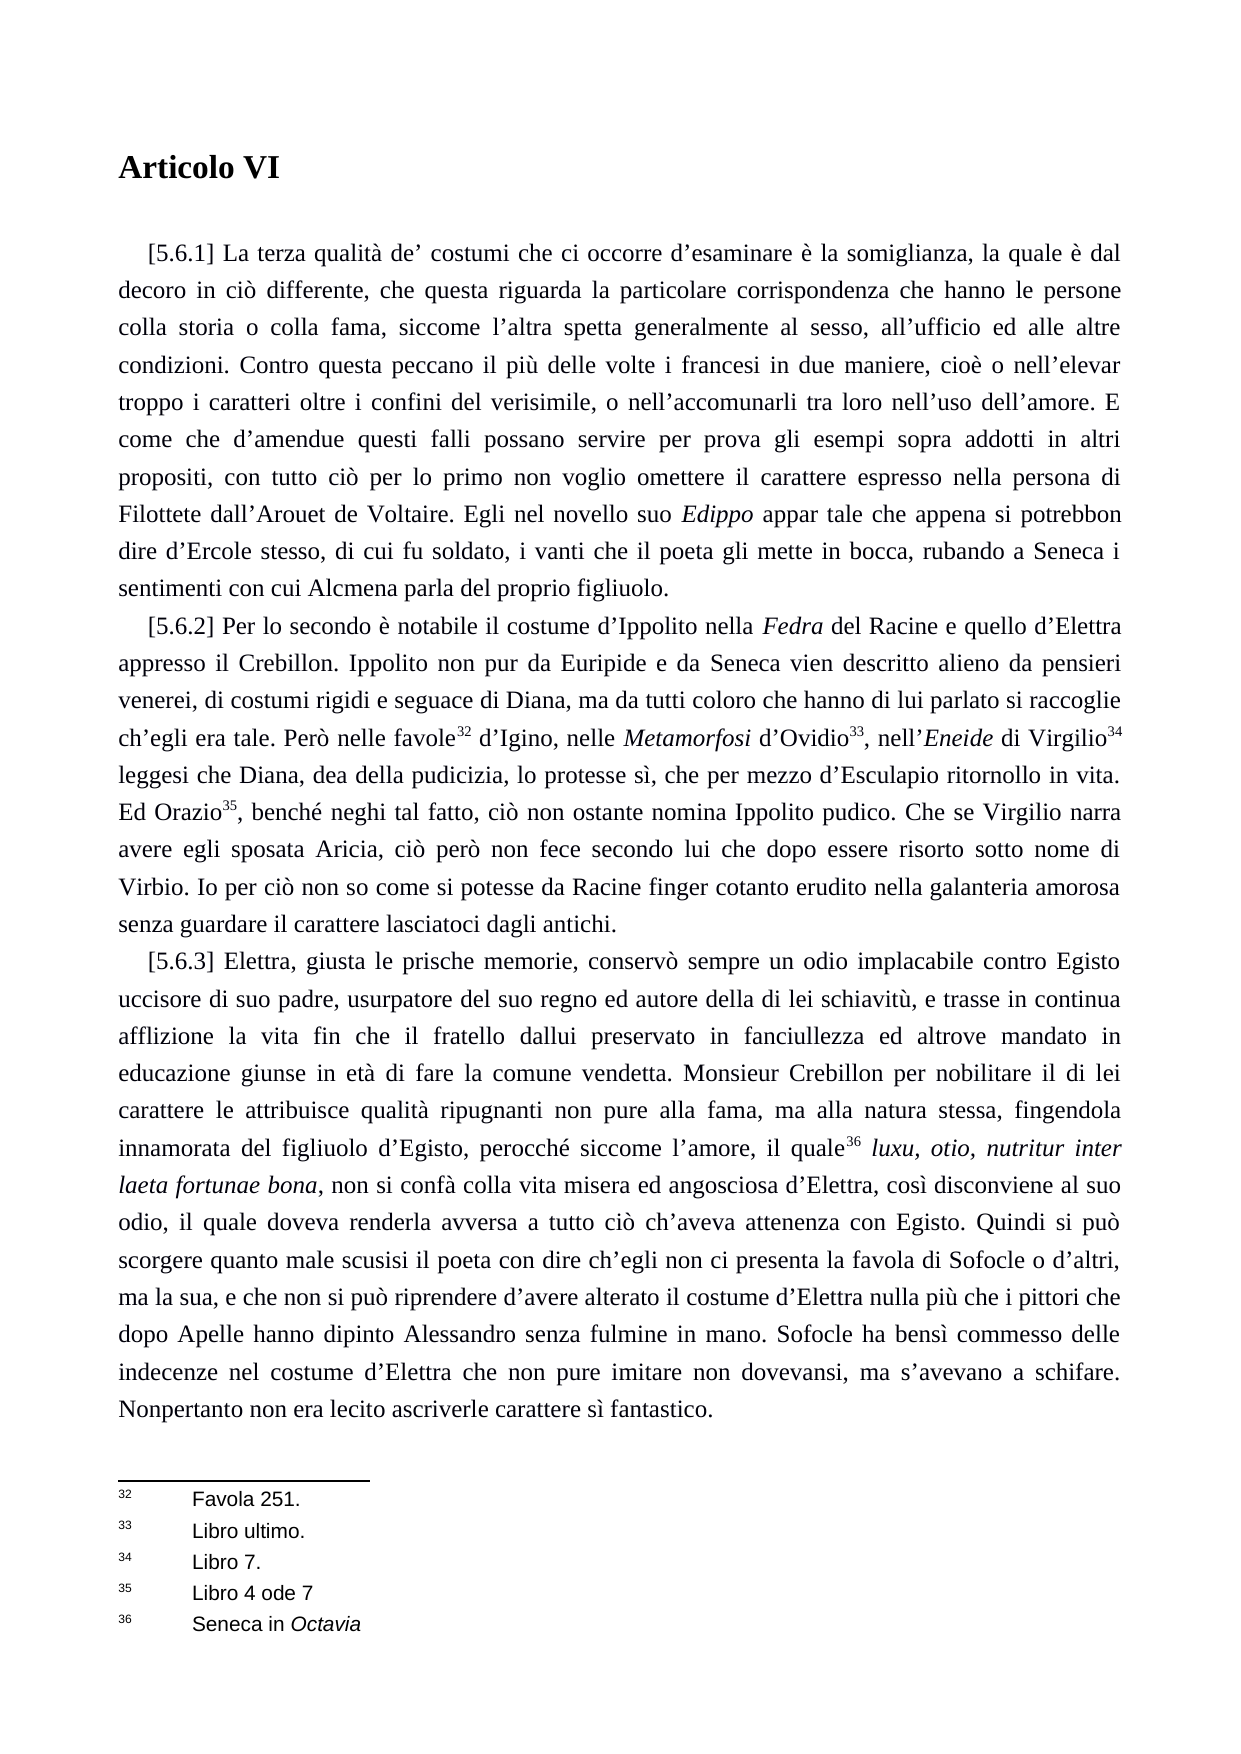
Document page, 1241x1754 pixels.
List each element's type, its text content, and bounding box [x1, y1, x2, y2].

text [5.6.2] Per lo secondo è notabile il costume d’Ippolito nella Fedra del Racine e quello d’Elettra appresso il Crebillon. Ippolito non pur da Euripide e da Seneca vien descritto alieno da pensieri venerei, di costumi rigidi e seguace di Diana, ma da tutti coloro che hanno di lui parlato si raccoglie ch’egli era tale. Però nelle favole d’Igino, nelle Metamorfosi d’Ovidio, nell’Eneide di Virgilio leggesi che Diana, dea della pudicizia, lo protesse sì, che per mezzo d’Esculapio ritornollo in vita. Ed Orazio, benché neghi tal fatto, ciò non ostante nomina Ippolito pudico. Che se Virgilio narra avere egli sposata Aricia, ciò però non fece secondo lui che dopo essere risorto sotto nome di Virbio. Io per ciò non so come si potesse da Racine finger cotanto erudito nella galanteria amorosa senza guardare il carattere lasciatoci dagli antichi. [118, 611, 1122, 938]
subtitle Articolo VI [118, 148, 1122, 186]
text [5.6.1] La terza qualità de’ costumi che ci occorre d’esaminare è la somiglianza, la quale è dal decoro in ciò differente, che questa riguarda la particolare corrispondenza che hanno le persone colla storia o colla fama, siccome l’altra spetta generalmente al sesso, all’ufficio ed alle altre condizioni. Contro questa peccano il più delle volte i francesi in due maniere, cioè o nell’elevar troppo i caratteri oltre i confini del verisimile, o nell’accomunarli tra loro nell’uso dell’amore. E come che d’amendue questi falli possano servire per prova gli esempi sopra addotti in altri propositi, con tutto ciò per lo primo non voglio omettere il carattere espresso nella persona di Filottete dall’Arouet de Voltaire. Egli nel novello suo Edippo appar tale che appena si potrebbon dire d’Ercole stesso, di cui fu soldato, i vanti che il poeta gli mette in bocca, rubando a Seneca i sentimenti con cui Alcmena parla del proprio figliuolo. [118, 238, 1122, 602]
text [5.6.3] Elettra, giusta le prische memorie, conservò sempre un odio implacabile contro Egisto uccisore di suo padre, usurpatore del suo regno ed autore della di lei schiavitù, e trasse in continua afflizione la vita fin che il fratello dallui preservato in fanciullezza ed altrove mandato in educazione giunse in età di fare la comune vendetta. Monsieur Crebillon per nobilitare il di lei carattere le attribuisce qualità ripugnanti non pure alla fama, ma alla natura stessa, fingendola innamorata del figliuolo d’Egisto, perocché siccome l’amore, il quale luxu, otio, nutritur inter laeta fortunae bona, non si confà colla vita misera ed angosciosa d’Elettra, così disconviene al suo odio, il quale doveva renderla avversa a tutto ciò ch’aveva attenenza con Egisto. Quindi si può scorgere quanto male scusisi il poeta con dire ch’egli non ci presenta la favola di Sofocle o d’altri, ma la sua, e che non si può riprendere d’avere alterato il costume d’Elettra nulla più che i pittori che dopo Apelle hanno dipinto Alessandro senza fulmine in mano. Sofocle ha bensì commesso delle indecenze nel costume d’Elettra che non pure imitare non dovevansi, ma s’avevano a schifare. Nonpertanto non era lecito ascriverle carattere sì fantastico. [118, 946, 1122, 1423]
